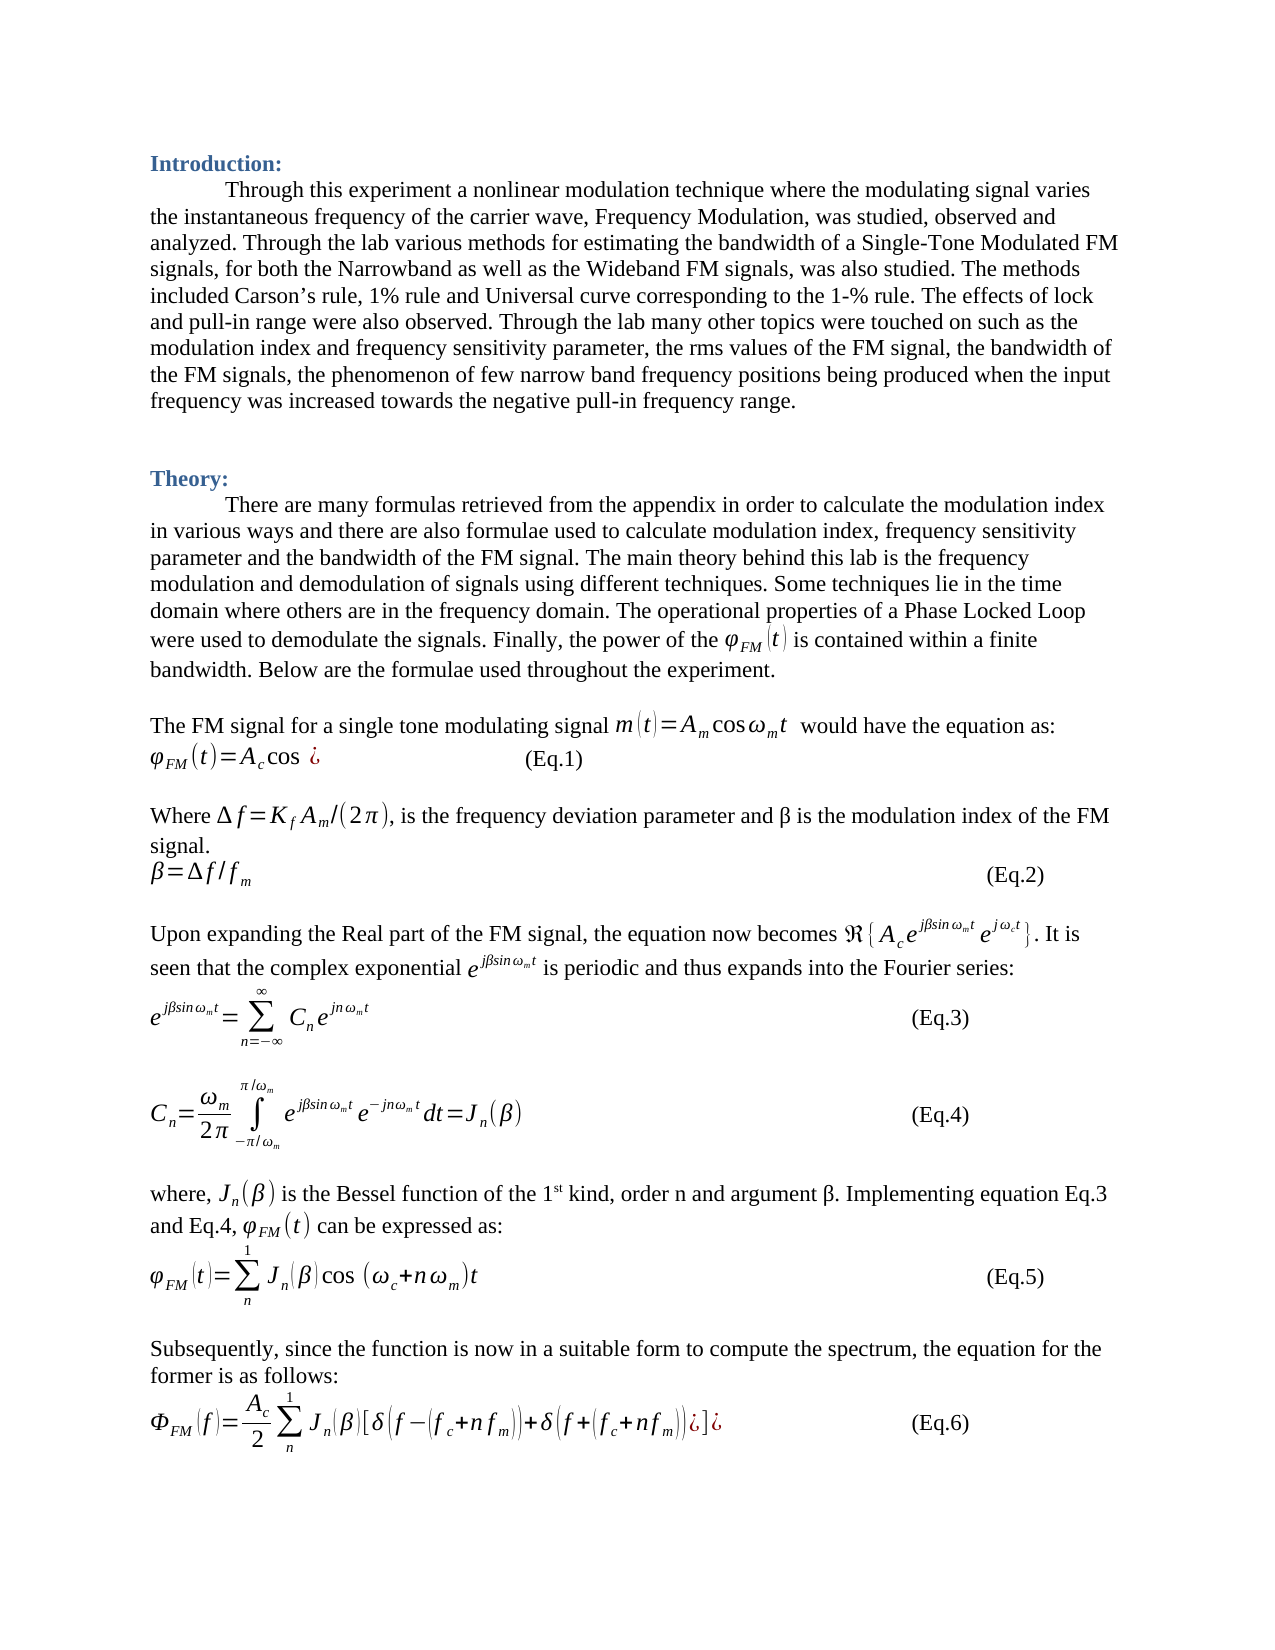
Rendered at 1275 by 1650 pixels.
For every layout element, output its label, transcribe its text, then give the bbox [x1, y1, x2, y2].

text There are many formulas retrieved from the appendix in order to calculate the modulation index in various ways and there are also formulae used to calculate modulation index, frequency sensitivity parameter and the bandwidth of the FM signal. The main theory behind this lab is the frequency modulation and demodulation of signals using different techniques. Some techniques lie in the time domain where others are in the frequency domain. The operational properties of a Phase Locked Loop were used to demodulate the signals. Finally, the power of the is contained within a finite bandwidth. Below are the formulae used throughout the experiment. [150, 491, 1125, 682]
text (Eq.4) [150, 1076, 1125, 1151]
text (Eq.3) [150, 983, 1125, 1050]
text (Eq.6) [150, 1388, 1125, 1455]
text Upon expanding the Real part of the FM signal, the equation now becomes . It is seen that the complex exponential is periodic and thus expands into the Fourier series: [150, 916, 1125, 983]
text Where , is the frequency deviation parameter and β is the modulation index of the FM signal. [150, 800, 1125, 858]
text where, is the Bessel function of the 1st kind, order n and argument β. Implementing equation Eq.3 and Eq.4, can be expressed as: [150, 1178, 1125, 1242]
subtitle Introduction: [150, 150, 1125, 176]
text Through this experiment a nonlinear modulation technique where the modulating signal varies the instantaneous frequency of the carrier wave, Frequency Modulation, was studied, observed and analyzed. Through the lab various methods for estimating the bandwidth of a Single-Tone Modulated FM signals, for both the Narrowband as well as the Wideband FM signals, was also studied. The methods included Carson’s rule, 1% rule and Universal curve corresponding to the 1-% rule. The effects of lock and pull-in range were also observed. Through the lab many other topics were touched on such as the modulation index and frequency sensitivity parameter, the rms values of the FM signal, the bandwidth of the FM signals, the phenomenon of few narrow band frequency positions being produced when the input frequency was increased towards the negative pull-in frequency range. [150, 176, 1125, 413]
text Subsequently, since the function is now in a suitable form to compute the spectrum, the equation for the former is as follows: [150, 1335, 1125, 1388]
subtitle Theory: [150, 465, 1125, 491]
text (Eq.2) [150, 858, 1125, 889]
text The FM signal for a single tone modulating signal would have the equation as: [150, 682, 1125, 741]
text (Eq.1) [150, 741, 1125, 773]
text (Eq.5) [150, 1242, 1125, 1309]
